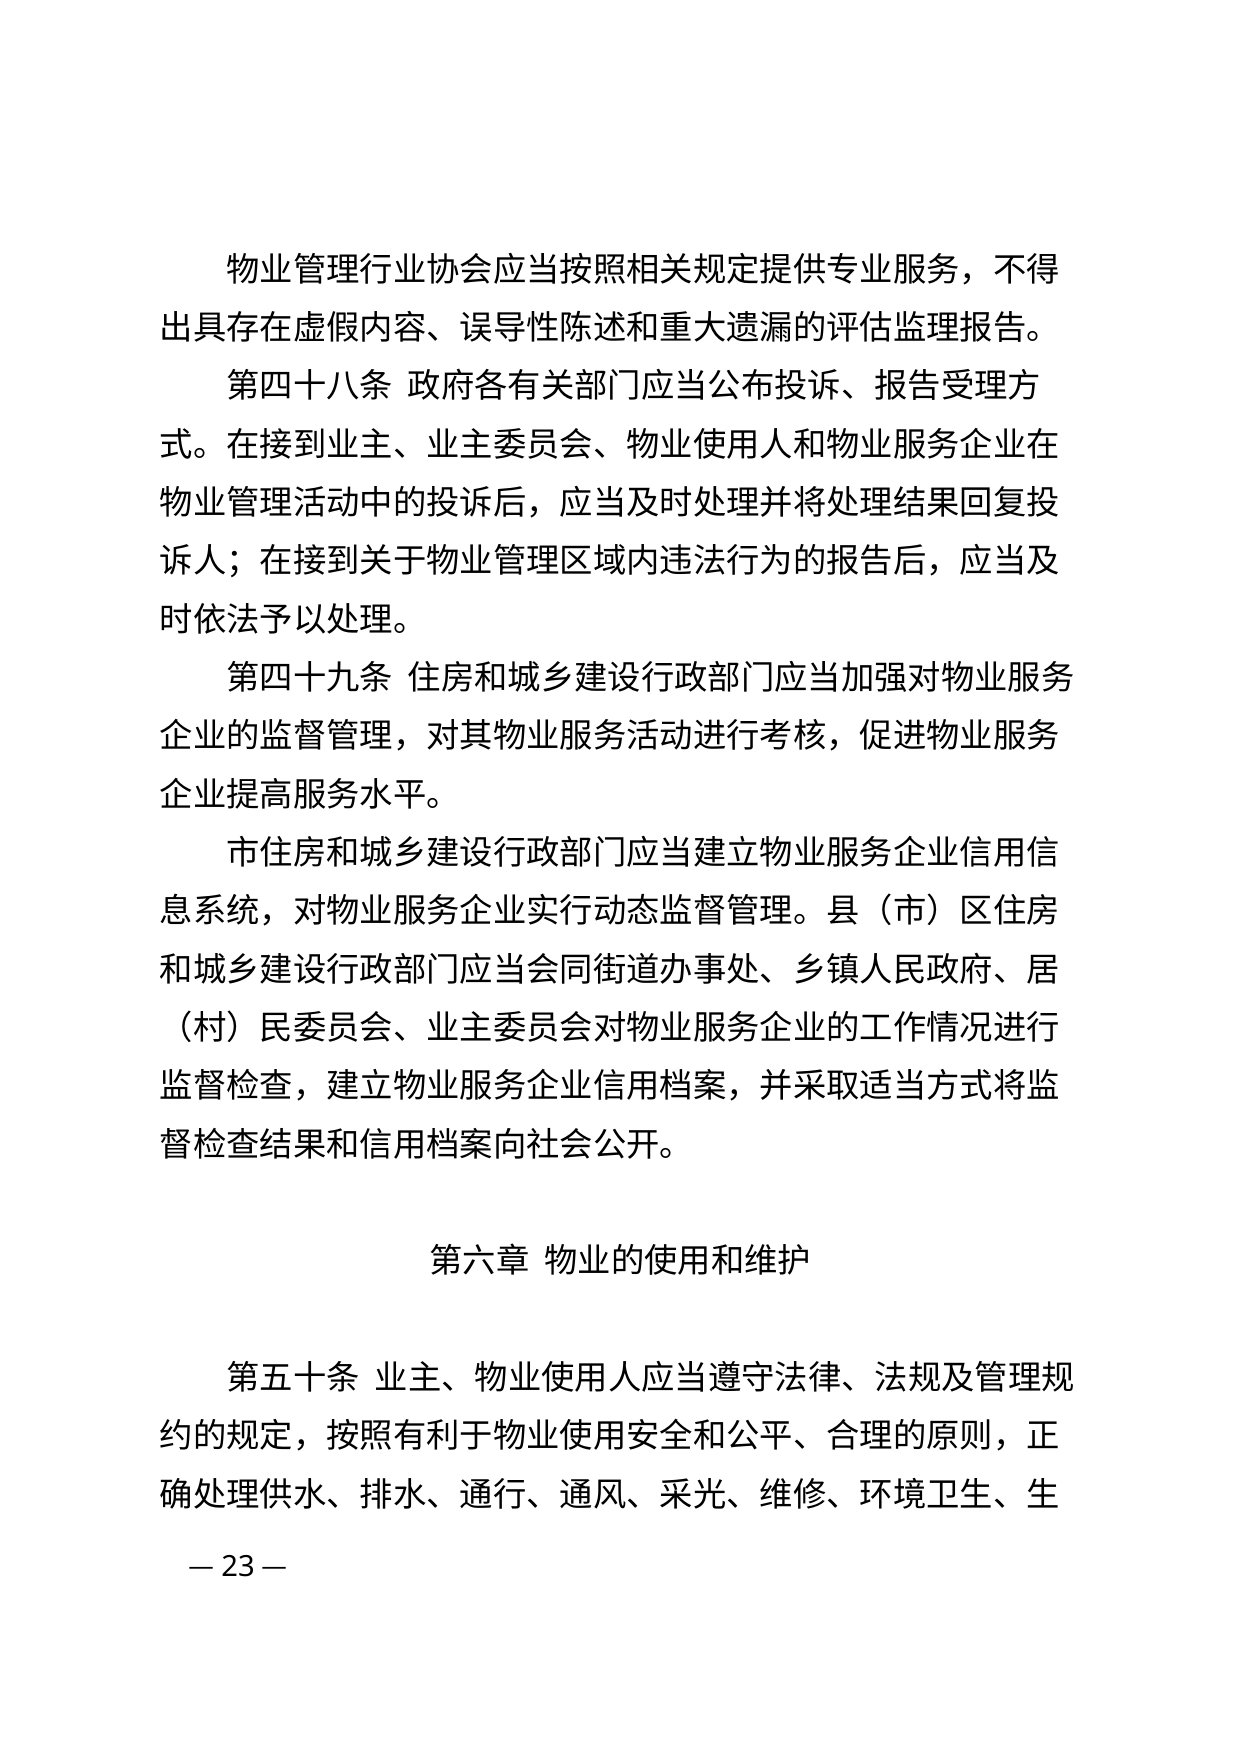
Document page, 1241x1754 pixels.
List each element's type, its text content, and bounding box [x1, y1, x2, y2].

text 第四十八条 政府各有关部门应当公布投诉、报告受理方式。在接到业主、业主委员会、物业使用人和物业服务企业在物业管理活动中的投诉后，应当及时处理并将处理结果回复投诉人；在接到关于物业管理区域内违法行为的报告后，应当及时依法予以处理。 [159, 351, 1081, 643]
text 第六章 物业的使用和维护 [159, 1226, 1081, 1284]
text 第四十九条 住房和城乡建设行政部门应当加强对物业服务企业的监督管理，对其物业服务活动进行考核，促进物业服务企业提高服务水平。 [159, 643, 1081, 818]
text 市住房和城乡建设行政部门应当建立物业服务企业信用信息系统，对物业服务企业实行动态监督管理。县（市）区住房和城乡建设行政部门应当会同街道办事处、乡镇人民政府、居（村）民委员会、业主委员会对物业服务企业的工作情况进行监督检查，建立物业服务企业信用档案，并采取适当方式将监督检查结果和信用档案向社会公开。 [159, 818, 1081, 1168]
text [159, 1343, 1081, 1518]
text 物业管理行业协会应当按照相关规定提供专业服务，不得出具存在虚假内容、误导性陈述和重大遗漏的评估监理报告。 [159, 234, 1081, 351]
